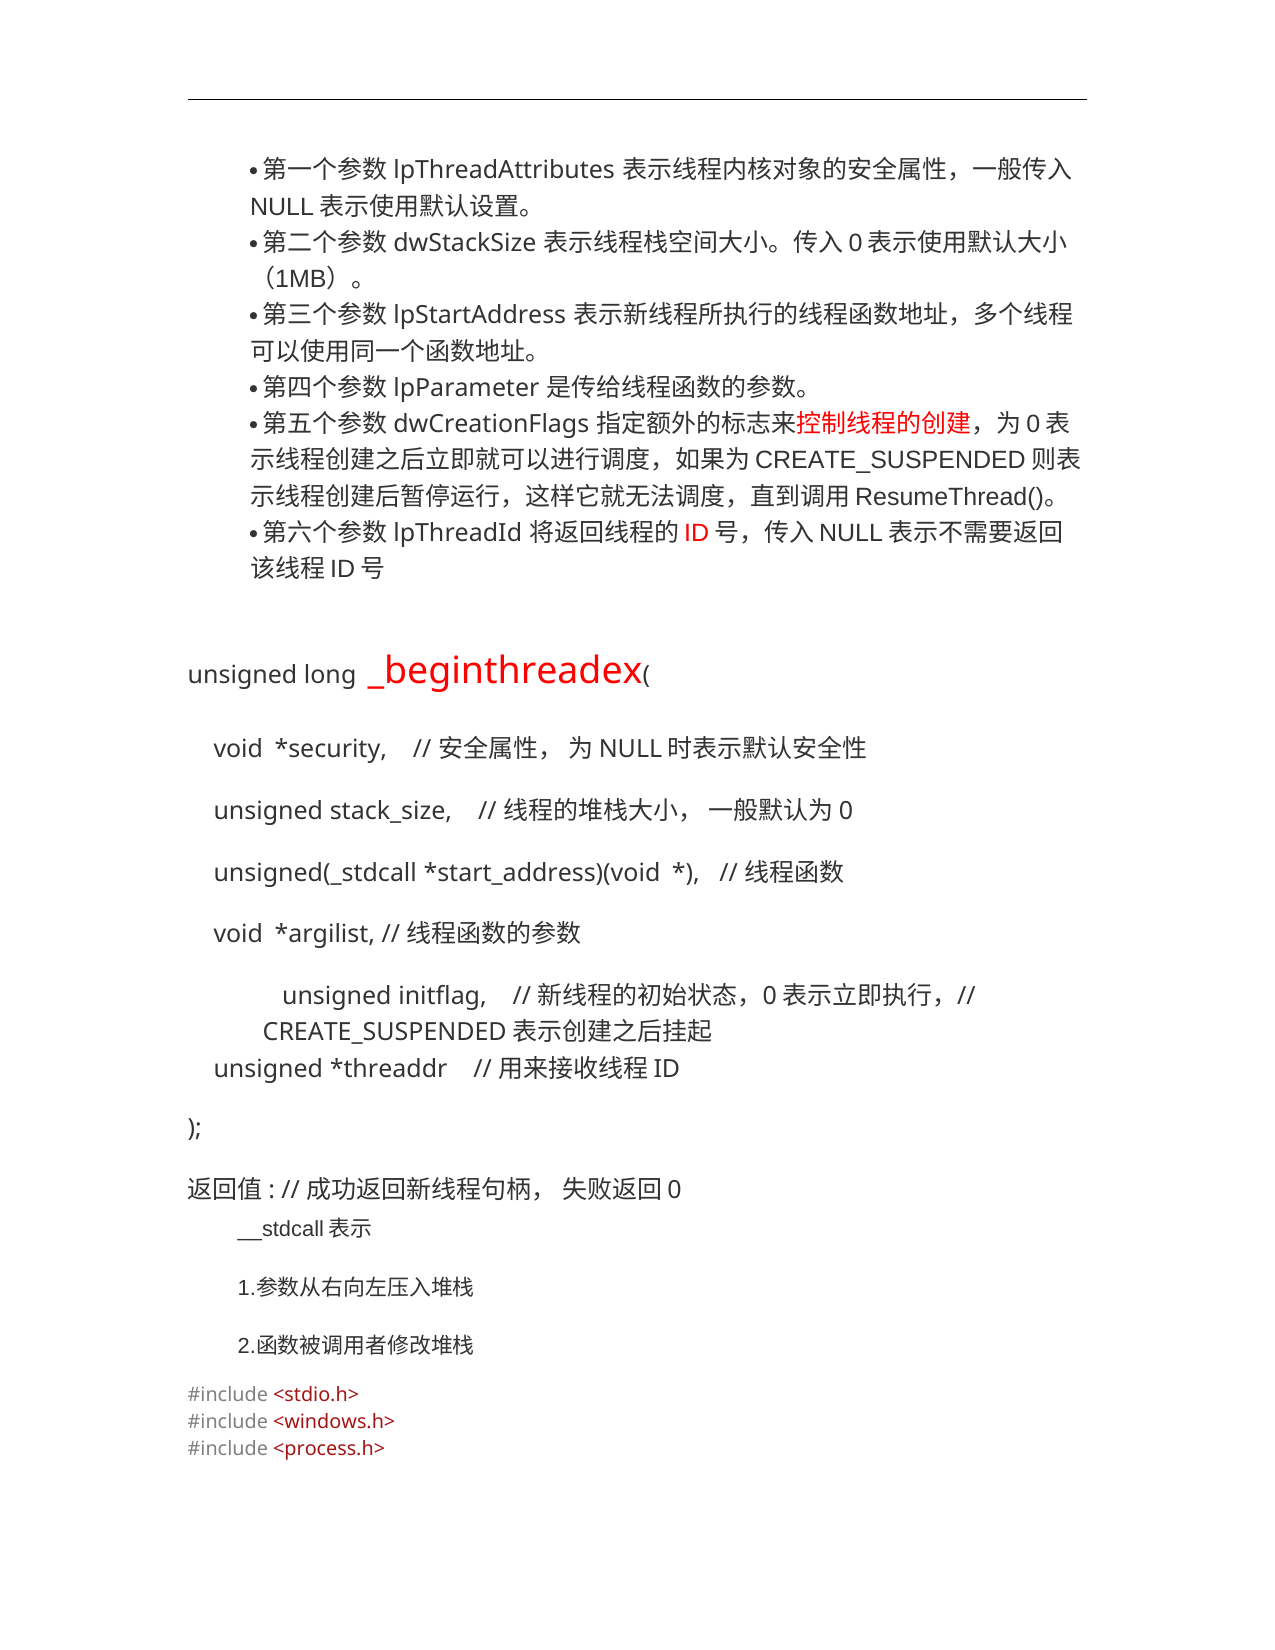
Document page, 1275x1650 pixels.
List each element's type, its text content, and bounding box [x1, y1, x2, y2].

text __stdcall表示 [187, 1206, 1087, 1243]
text unsigned(_stdcall *start_address)(void *), // 线程函数 [187, 852, 1087, 888]
text unsigned *threaddr // 用来接收线程ID [187, 1048, 1087, 1084]
list 第三个参数 lpStartAddress 表示新线程所执行的线程函数地址，多个线程可以使用同一个函数地址。 [250, 295, 1087, 367]
text #include <stdio.h> [187, 1381, 1087, 1408]
text ); [187, 1110, 1087, 1144]
text #include <windows.h> [187, 1408, 1087, 1434]
list 第六个参数 lpThreadId 将返回线程的ID号，传入NULL表示不需要返回该线程ID号 [250, 512, 1087, 585]
text unsigned initflag, // 新线程的初始状态，0表示立即执行，//CREATE_SUSPENDED表示创建之后挂起 [262, 976, 1087, 1048]
list 第一个参数 lpThreadAttributes 表示线程内核对象的安全属性，一般传入NULL表示使用默认设置。 [250, 150, 1087, 222]
list 第四个参数 lpParameter 是传给线程函数的参数。 [250, 367, 1087, 404]
text unsigned long _beginthreadex( [187, 643, 1087, 694]
text unsigned stack_size, // 线程的堆栈大小， 一般默认为0 [187, 790, 1087, 826]
text void *security, // 安全属性， 为NULL时表示默认安全性 [187, 728, 1087, 765]
text void *argilist, // 线程函数的参数 [187, 914, 1087, 950]
text 返回值 : // 成功返回新线程句柄， 失败返回0 [187, 1169, 1087, 1206]
text 1.参数从右向左压入堆栈 [187, 1264, 1087, 1301]
text 2.函数被调用者修改堆栈 [187, 1322, 1087, 1360]
list 第五个参数 dwCreationFlags 指定额外的标志来控制线程的创建，为0表示线程创建之后立即就可以进行调度，如果为CREATE_SUSPENDED则表示线程创建后暂停运行，这样它就无法调度，直到调用ResumeThread()。 [250, 404, 1087, 512]
text #include <process.h> [187, 1434, 1087, 1462]
list 第二个参数 dwStackSize 表示线程栈空间大小。传入0表示使用默认大小（1MB）。 [250, 222, 1087, 295]
